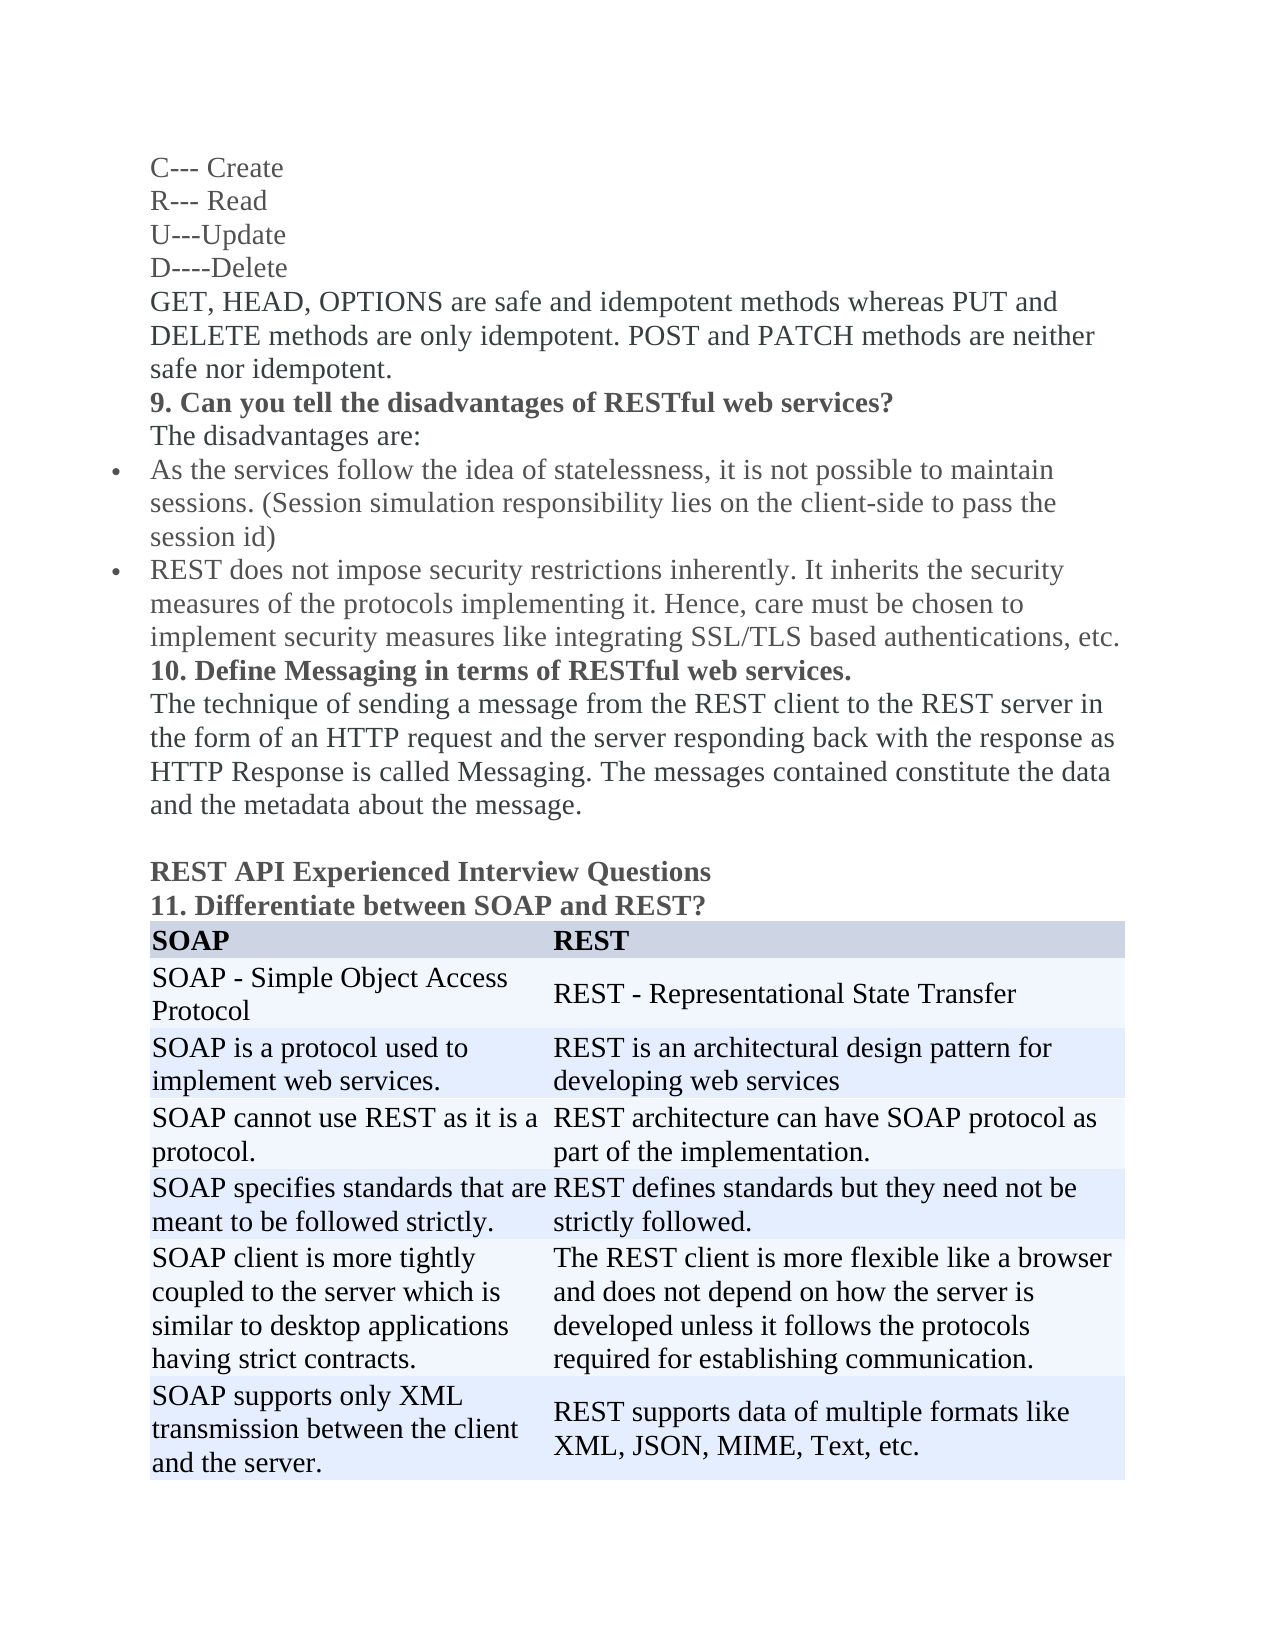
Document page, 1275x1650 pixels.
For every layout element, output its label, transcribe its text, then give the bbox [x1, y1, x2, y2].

text 11. Differentiate between SOAP and REST? [150, 888, 1125, 921]
text 9. Can you tell the disadvantages of RESTful web services? [150, 385, 1125, 418]
text The technique of sending a message from the REST client to the REST server in the form of an HTTP request and the server responding back with the response as HTTP Response is called Messaging. The messages contained constitute the data and the metadata about the message. [150, 687, 1125, 821]
table_cell REST - Representational State Transfer [551, 958, 1125, 1028]
list REST does not impose security restrictions inherently. It inherits the security measures of the protocols implementing it. Hence, care must be chosen to implement security measures like integrating SSL/TLS based authentications, etc. [112, 552, 1125, 653]
table_cell SOAP specifies standards that are meant to be followed strictly. [150, 1169, 551, 1239]
table_cell SOAP - Simple Object Access Protocol [150, 958, 551, 1028]
table_cell SOAP is a protocol used to implement web services. [150, 1028, 551, 1098]
text 10. Define Messaging in terms of RESTful web services. [150, 653, 1125, 687]
text GET, HEAD, OPTIONS are safe and idempotent methods whereas PUT and DELETE methods are only idempotent. POST and PATCH methods are neither safe nor idempotent. [150, 284, 1125, 385]
list As the services follow the idea of statelessness, it is not possible to maintain sessions. (Session simulation responsibility lies on the client-side to pass the session id) [112, 452, 1125, 552]
text The disadvantages are: [150, 418, 1125, 452]
table_cell The REST client is more flexible like a browser and does not depend on how the server is developed unless it follows the protocols required for establishing communication. [551, 1239, 1125, 1376]
text D----Delete [150, 251, 1125, 284]
table_cell REST supports data of multiple formats like XML, JSON, MIME, Text, etc. [551, 1376, 1125, 1480]
table_header REST [551, 921, 1125, 958]
table_header SOAP [150, 921, 551, 958]
table_cell SOAP client is more tightly coupled to the server which is similar to desktop applications having strict contracts. [150, 1239, 551, 1376]
text REST API Experienced Interview Questions [150, 854, 1125, 888]
table_cell SOAP cannot use REST as it is a protocol. [150, 1099, 551, 1169]
text C--- Create [150, 150, 1125, 183]
table_cell REST architecture can have SOAP protocol as part of the implementation. [551, 1099, 1125, 1169]
table_cell REST defines standards but they need not be strictly followed. [551, 1169, 1125, 1239]
table_cell SOAP supports only XML transmission between the client and the server. [150, 1376, 551, 1480]
text R--- Read [150, 183, 1125, 217]
text U---Update [150, 217, 1125, 251]
table_cell REST is an architectural design pattern for developing web services [551, 1028, 1125, 1098]
